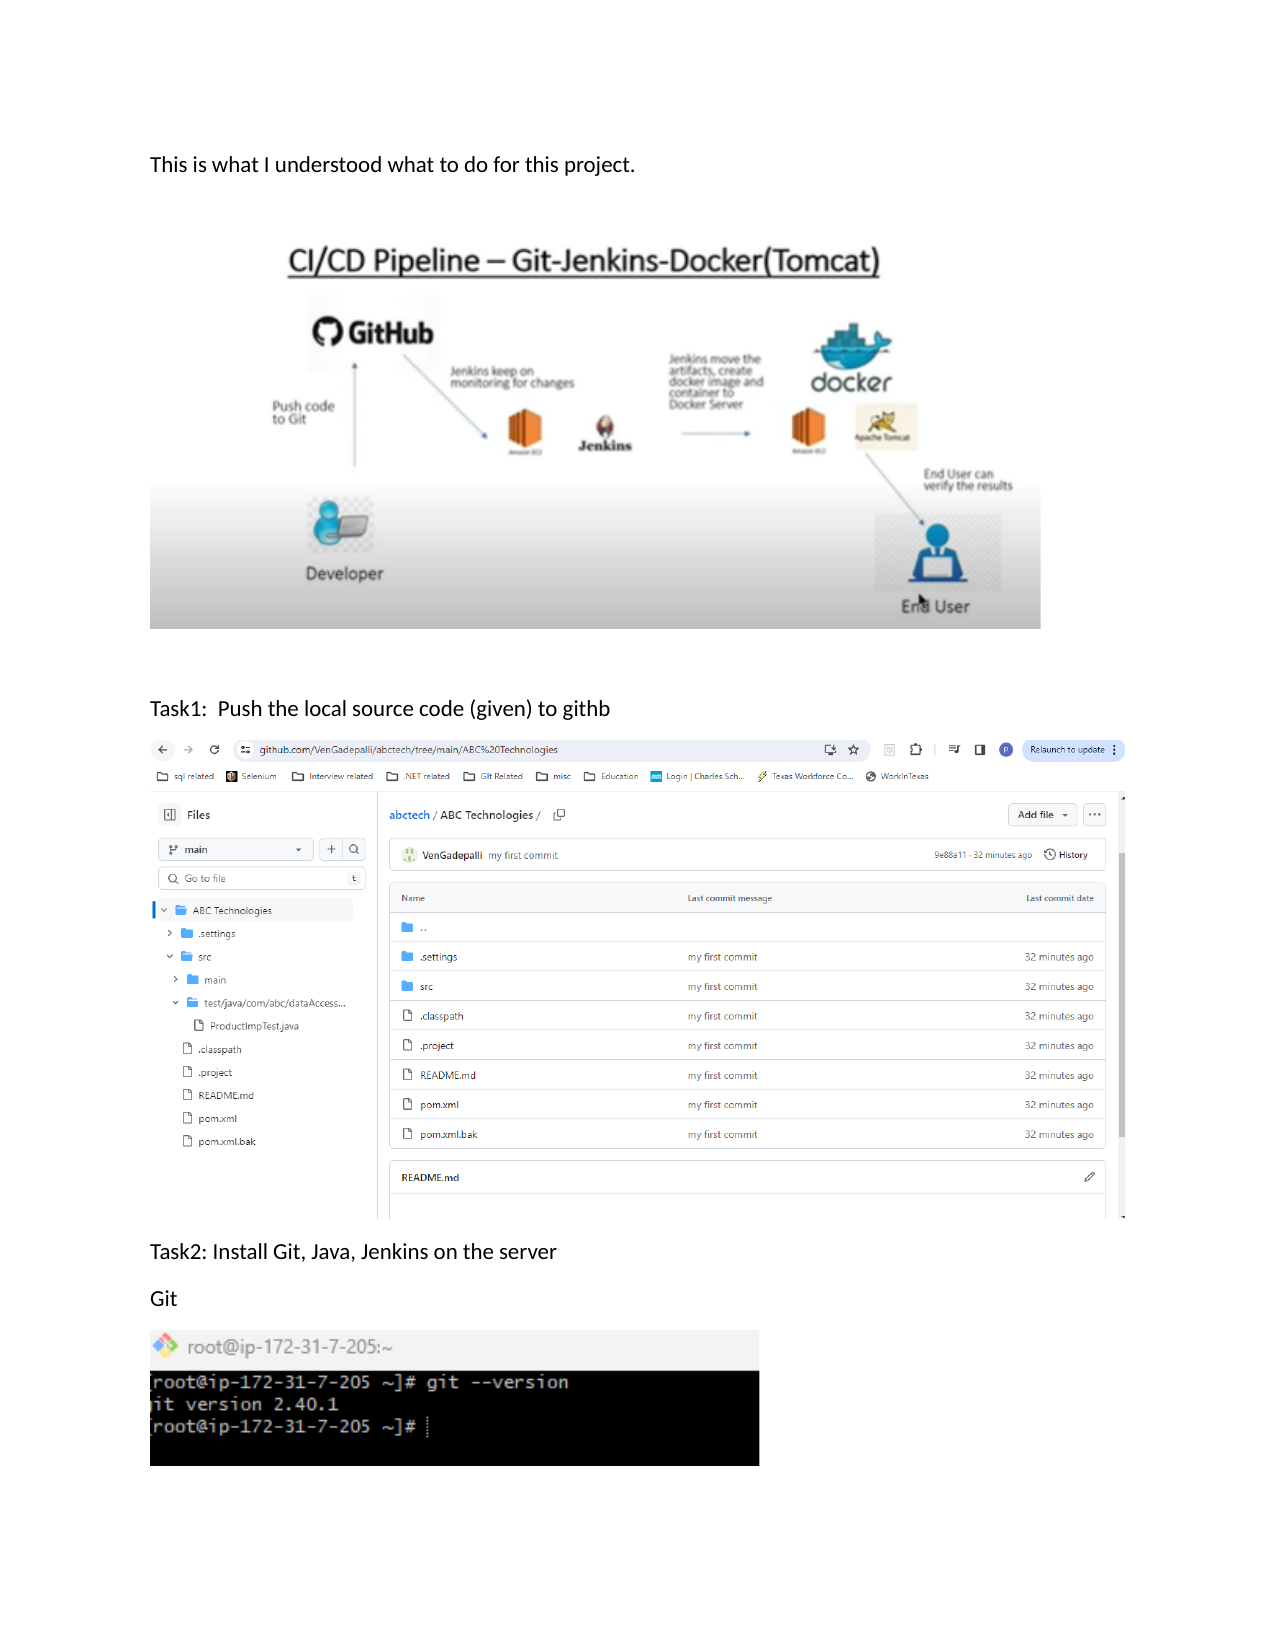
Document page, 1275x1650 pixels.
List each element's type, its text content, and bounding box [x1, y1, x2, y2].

text This is what I understood what to do for this project. [150, 150, 1125, 178]
picture [150, 1330, 760, 1466]
text Task1: Push the local source code (given) to githb [150, 694, 1125, 722]
text Git [150, 1284, 1125, 1312]
text Task2: Install Git, Java, Jenkins on the server [150, 1237, 1125, 1265]
picture [150, 740, 1125, 1219]
picture [150, 196, 1041, 629]
